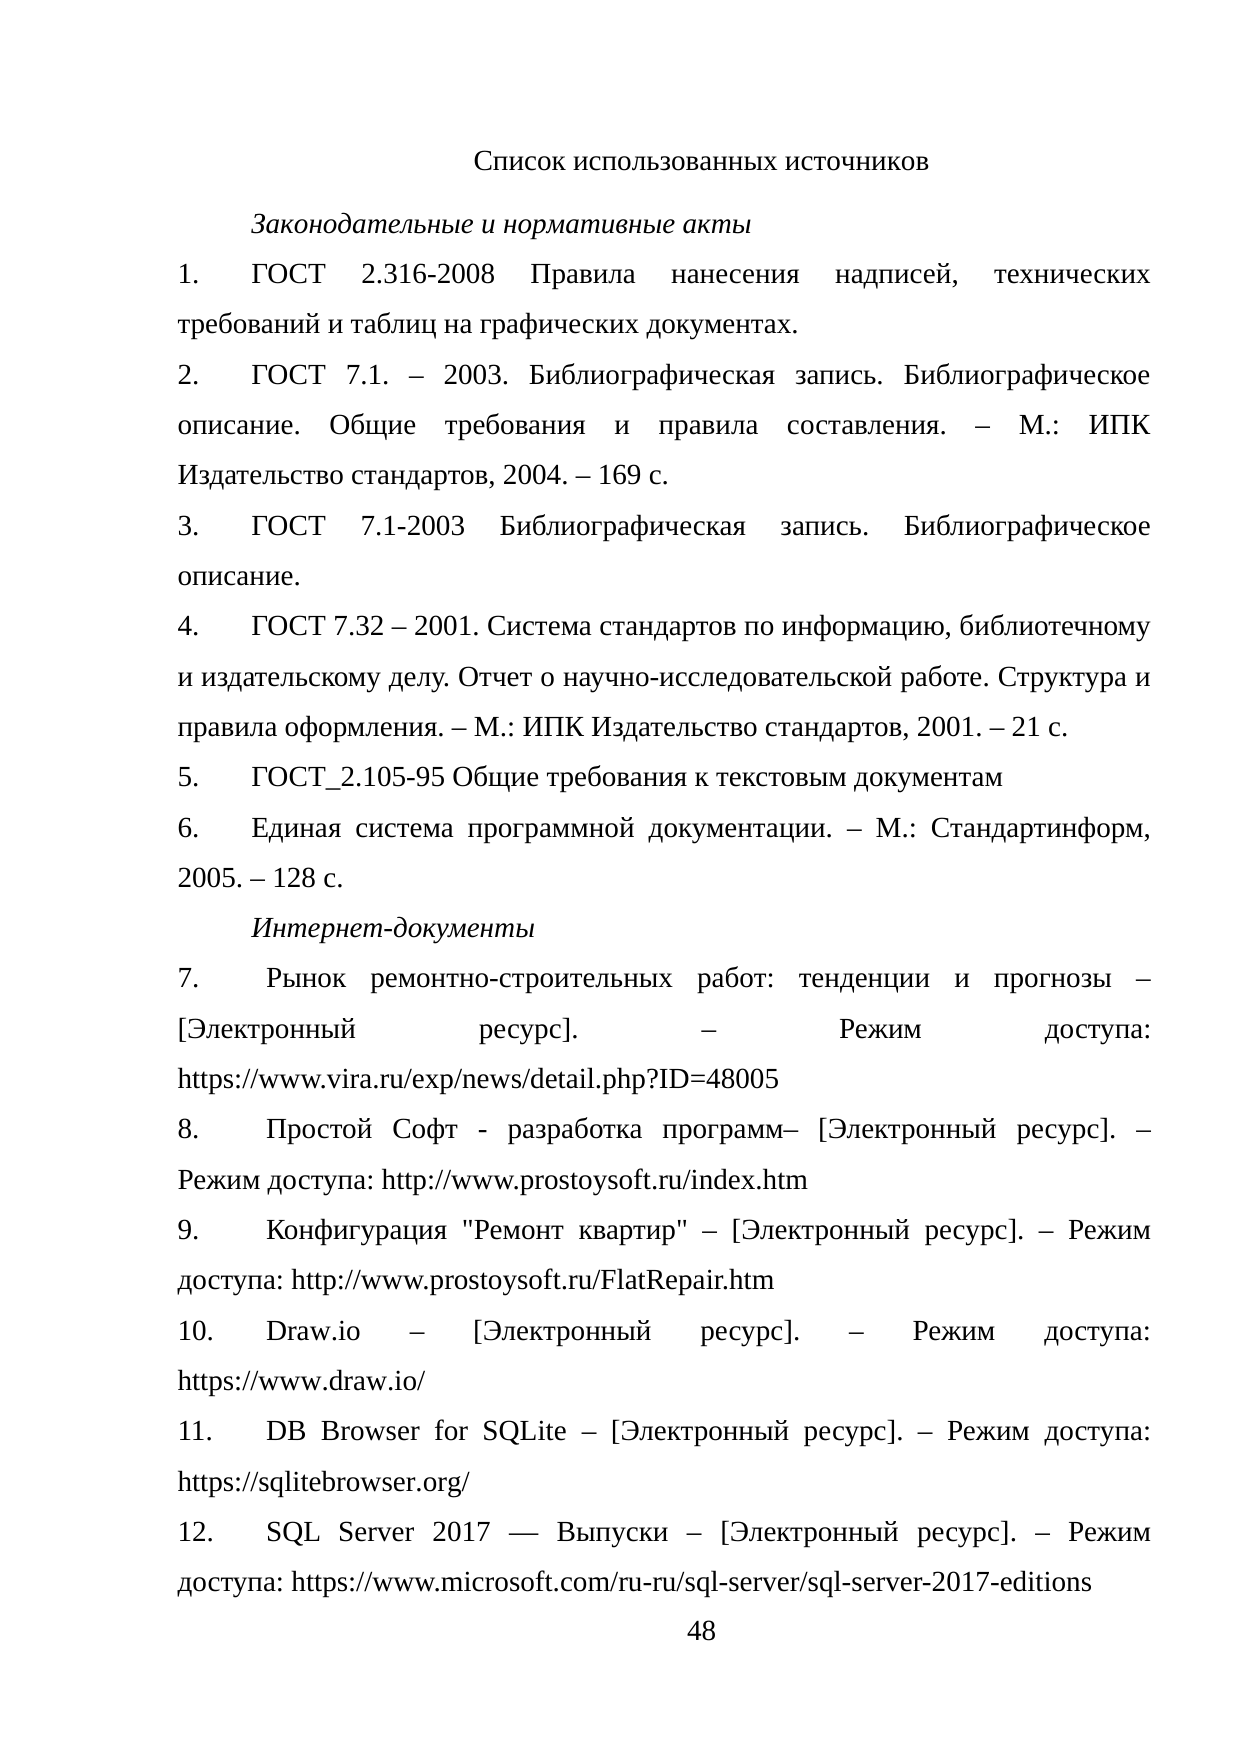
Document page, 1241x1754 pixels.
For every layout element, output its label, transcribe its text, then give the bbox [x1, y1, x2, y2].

text Законодательные и нормативные акты [177, 206, 1152, 239]
list SQL Server 2017 — Выпуски – [Электронный ресурс]. – Режим доступа: https://www.microsoft.com/ru-ru/sql-server/sql-server-2017-editions [177, 1514, 1152, 1598]
list Рынок ремонтно-строительных работ: тенденции и прогнозы – [Электронный ресурс]. – Режим доступа: https://www.vira.ru/exp/news/detail.php?ID=48005 [177, 961, 1152, 1095]
text Интернет-документы [177, 910, 1152, 944]
list ГОСТ 7.32 – 2001. Система стандартов по информацию, библиотечному и издательскому делу. Отчет о научно-исследовательской работе. Структура и правила оформления. – М.: ИПК Издательство стандартов, 2001. – 21 с. [177, 608, 1152, 743]
list DB Browser for SQLite – [Электронный ресурс]. – Режим доступа: https://sqlitebrowser.org/ [177, 1413, 1152, 1497]
list Единая система программной документации. – М.: Стандартинформ, 2005. – 128 с. [177, 810, 1152, 893]
list Draw.io – [Электронный ресурс]. – Режим доступа: https://www.draw.io/ [177, 1313, 1152, 1397]
list Конфигурация "Ремонт квартир" – [Электронный ресурс]. – Режим доступа: http://www.prostoysoft.ru/FlatRepair.htm [177, 1212, 1152, 1296]
list Простой Софт - разработка программ– [Электронный ресурс]. – Режим доступа: http://www.prostoysoft.ru/index.htm [177, 1112, 1152, 1195]
list ГОСТ 2.316-2008 Правила нанесения надписей, технических требований и таблиц на графических документах. [177, 256, 1152, 340]
list ГОСТ 7.1. – 2003. Библиографическая запись. Библиографическое описание. Общие требования и правила составления. – М.: ИПК Издательство стандартов, 2004. – 169 с. [177, 357, 1152, 491]
subtitle Список использованных источников [177, 143, 1152, 177]
list ГОСТ_2.105-95 Общие требования к текстовым документам [177, 759, 1152, 793]
list ГОСТ 7.1-2003 Библиографическая запись. Библиографическое описание. [177, 508, 1152, 592]
